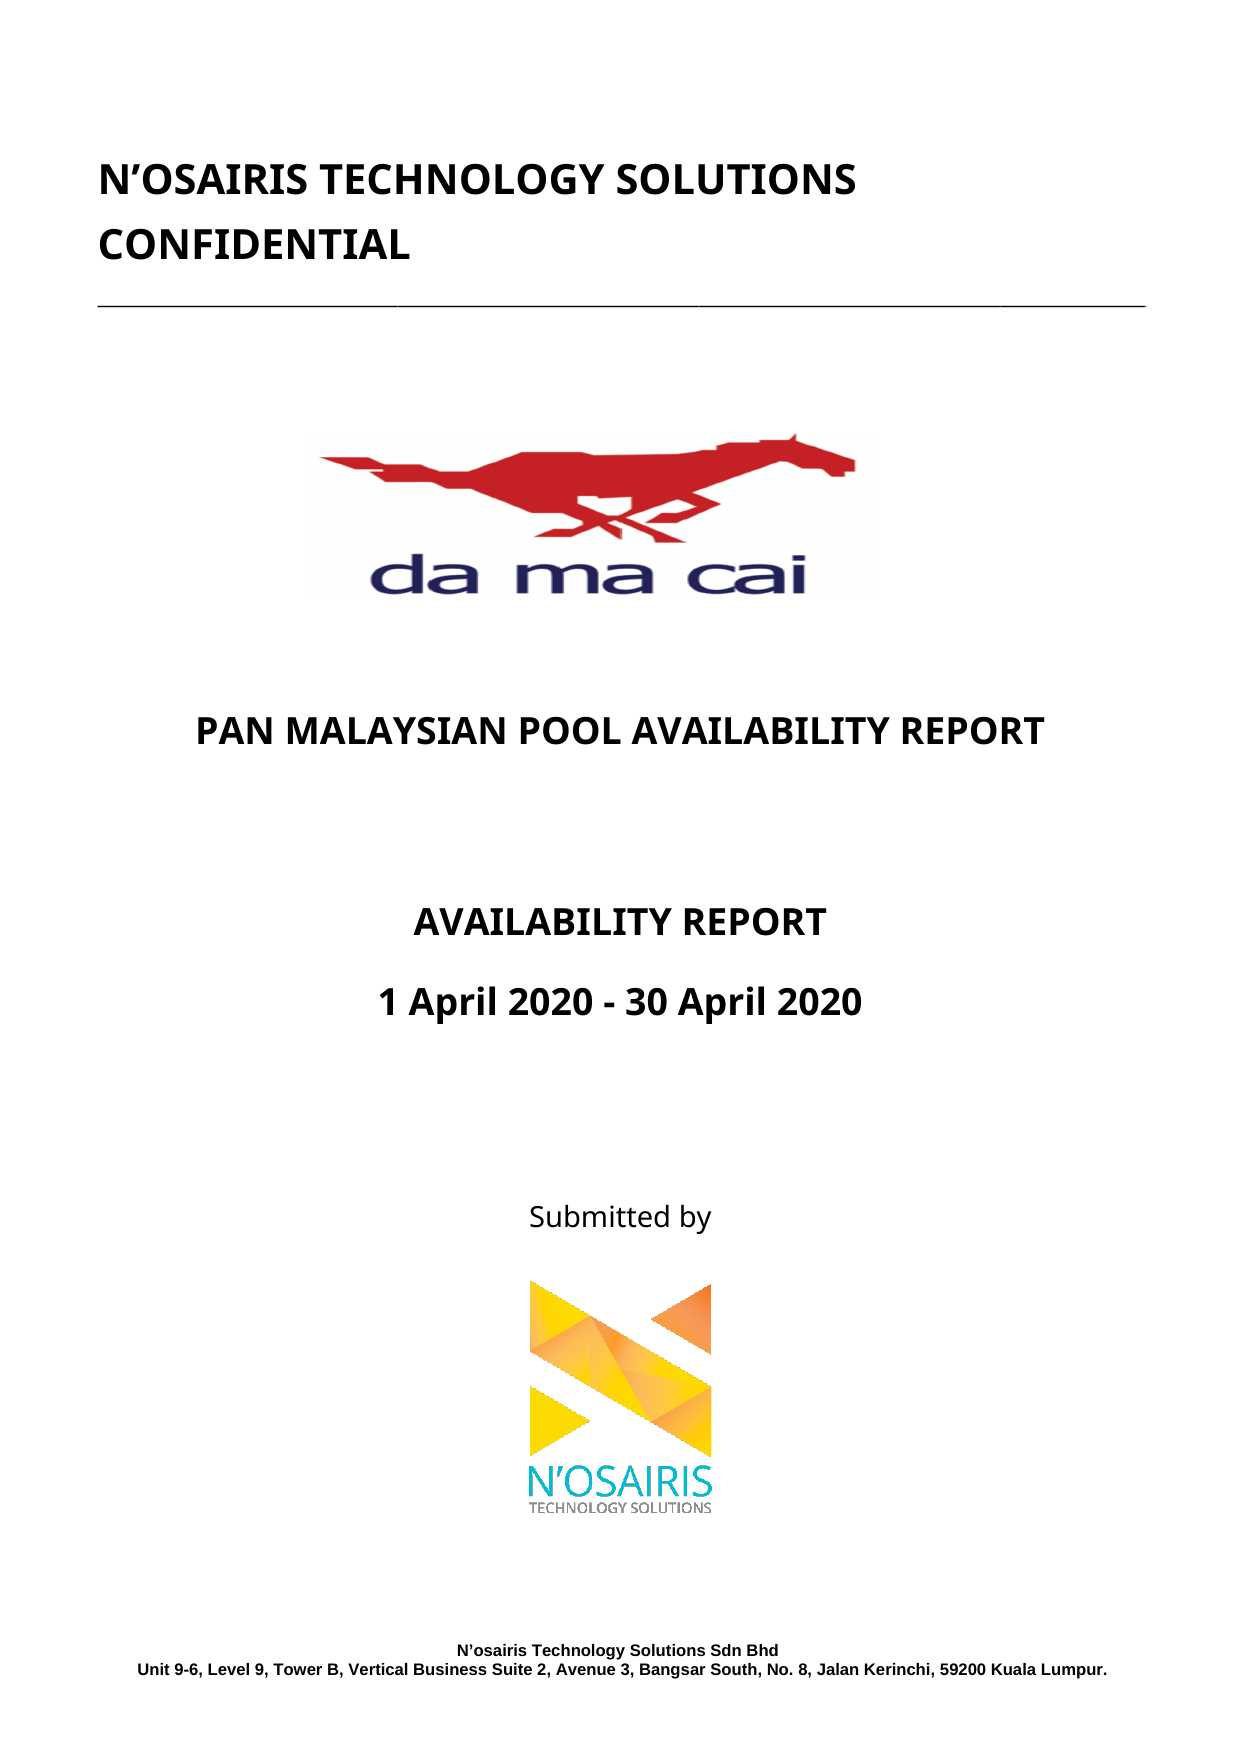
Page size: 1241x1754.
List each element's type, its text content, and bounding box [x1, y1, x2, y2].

picture [304, 433, 876, 599]
picture [97, 301, 1148, 316]
text 1 April 2020 - 30 April 2020 [187, 975, 1053, 1026]
text N’OSAIRIS TECHNOLOGY SOLUTIONS CONFIDENTIAL [97, 150, 1143, 272]
text AVAILABILITY REPORT [187, 895, 1053, 946]
text PAN MALAYSIAN POOL AVAILABILITY REPORT [187, 704, 1053, 756]
picture [508, 1262, 732, 1533]
text Submitted by [187, 1196, 1053, 1236]
